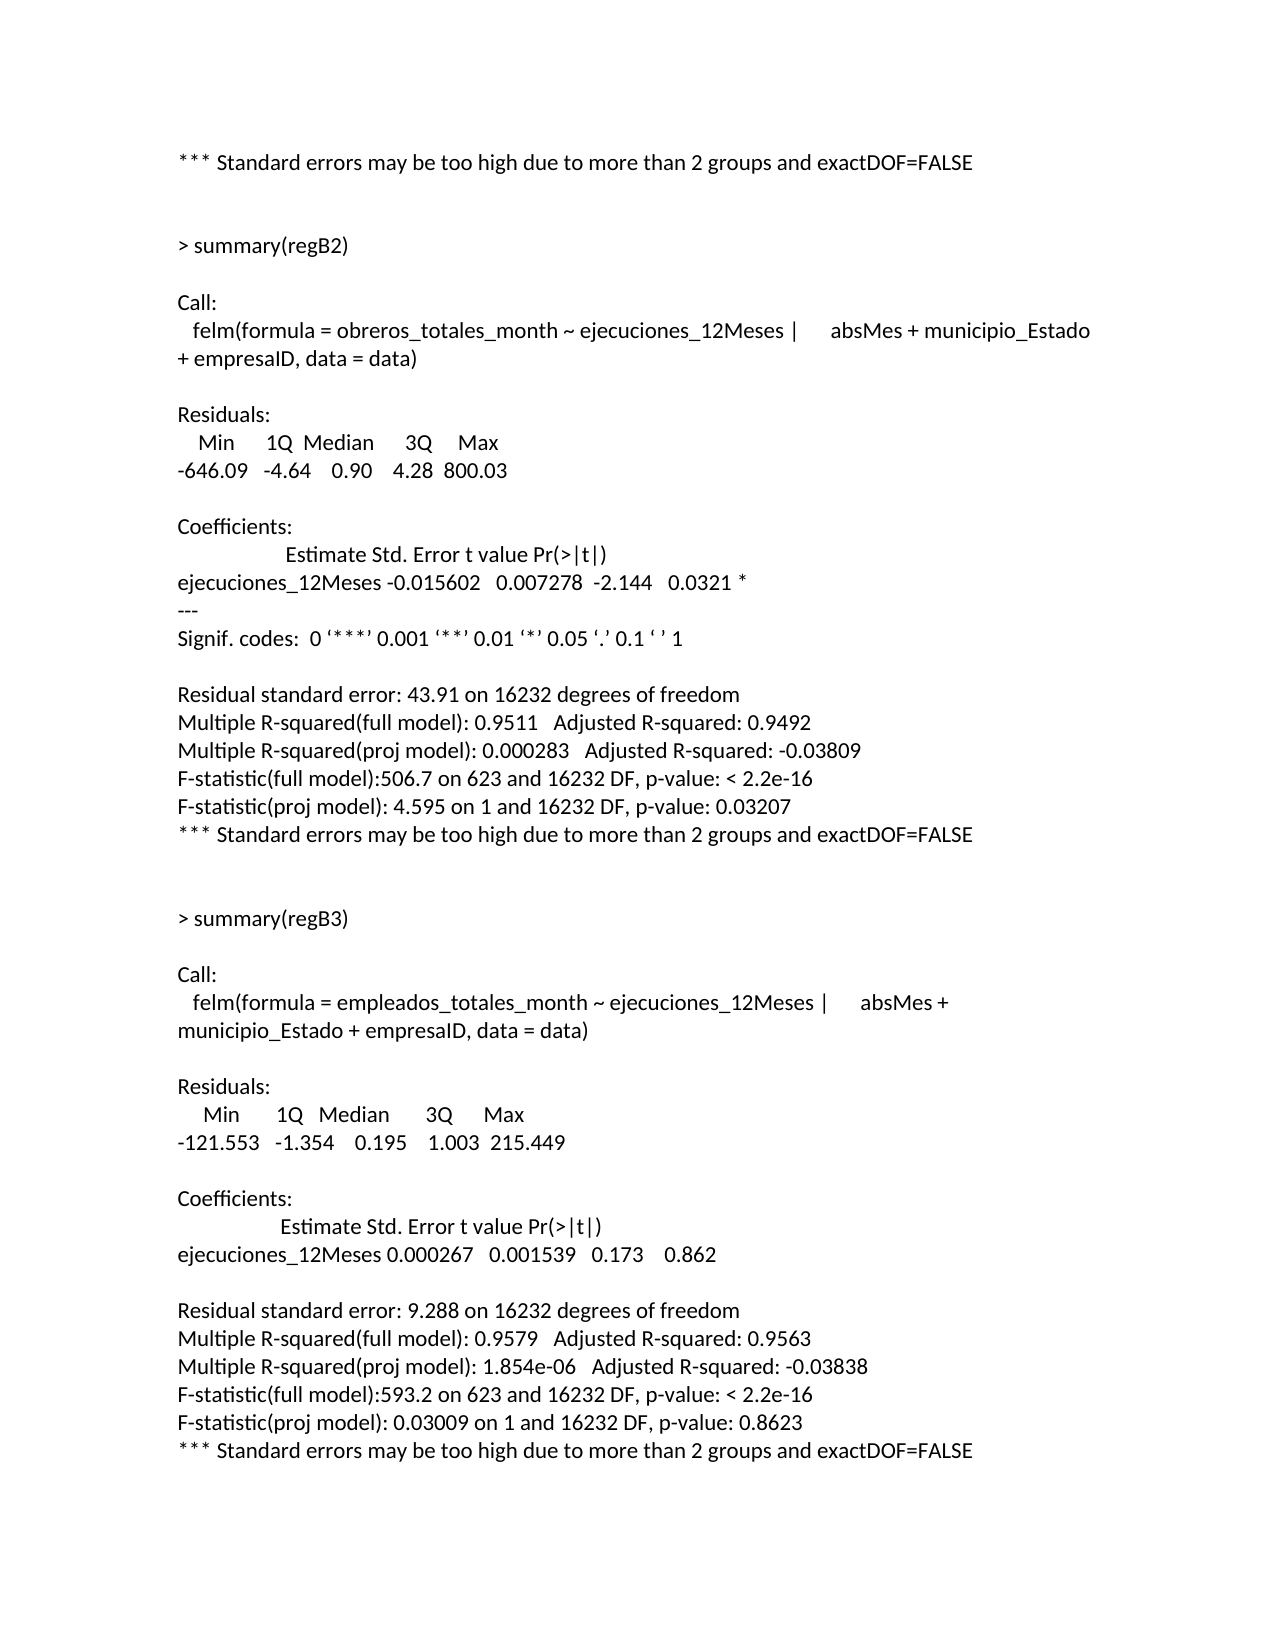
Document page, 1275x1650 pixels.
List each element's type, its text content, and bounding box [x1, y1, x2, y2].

text Call: [177, 960, 1098, 988]
text *** Standard errors may be too high due to more than 2 groups and exactDOF=FALSE [177, 148, 1098, 176]
text felm(formula = empleados_totales_month ~ ejecuciones_12Meses | absMes + municipio_Estado + empresaID, data = data) [177, 988, 1098, 1044]
text F-statistic(full model):593.2 on 623 and 16232 DF, p-value: < 2.2e-16 [177, 1381, 1098, 1408]
text Min 1Q Median 3Q Max [177, 428, 1098, 456]
text > summary(regB2) [177, 232, 1098, 260]
text -121.553 -1.354 0.195 1.003 215.449 [177, 1128, 1098, 1156]
text Signif. codes: 0 ‘***’ 0.001 ‘**’ 0.01 ‘*’ 0.05 ‘.’ 0.1 ‘ ’ 1 [177, 624, 1098, 652]
text F-statistic(proj model): 4.595 on 1 and 16232 DF, p-value: 0.03207 [177, 792, 1098, 820]
text Coefficients: [177, 512, 1098, 540]
text Estimate Std. Error t value Pr(>|t|) [177, 540, 1098, 568]
text *** Standard errors may be too high due to more than 2 groups and exactDOF=FALSE [177, 1437, 1098, 1464]
text -646.09 -4.64 0.90 4.28 800.03 [177, 456, 1098, 484]
text Multiple R-squared(full model): 0.9579 Adjusted R-squared: 0.9563 [177, 1324, 1098, 1352]
text Multiple R-squared(proj model): 0.000283 Adjusted R-squared: -0.03809 [177, 736, 1098, 764]
text Residuals: [177, 1072, 1098, 1100]
text Residuals: [177, 400, 1098, 428]
text F-statistic(full model):506.7 on 623 and 16232 DF, p-value: < 2.2e-16 [177, 764, 1098, 792]
text Residual standard error: 9.288 on 16232 degrees of freedom [177, 1296, 1098, 1324]
text Residual standard error: 43.91 on 16232 degrees of freedom [177, 680, 1098, 708]
text ejecuciones_12Meses -0.015602 0.007278 -2.144 0.0321 * [177, 568, 1098, 596]
text Multiple R-squared(full model): 0.9511 Adjusted R-squared: 0.9492 [177, 708, 1098, 736]
text *** Standard errors may be too high due to more than 2 groups and exactDOF=FALSE [177, 820, 1098, 848]
text Multiple R-squared(proj model): 1.854e-06 Adjusted R-squared: -0.03838 [177, 1352, 1098, 1381]
text > summary(regB3) [177, 904, 1098, 932]
text ejecuciones_12Meses 0.000267 0.001539 0.173 0.862 [177, 1240, 1098, 1268]
text F-statistic(proj model): 0.03009 on 1 and 16232 DF, p-value: 0.8623 [177, 1408, 1098, 1437]
text Estimate Std. Error t value Pr(>|t|) [177, 1212, 1098, 1240]
text Min 1Q Median 3Q Max [177, 1100, 1098, 1128]
text --- [177, 596, 1098, 624]
text felm(formula = obreros_totales_month ~ ejecuciones_12Meses | absMes + municipio_Estado + empresaID, data = data) [177, 316, 1098, 372]
text Coefficients: [177, 1184, 1098, 1212]
text Call: [177, 288, 1098, 316]
